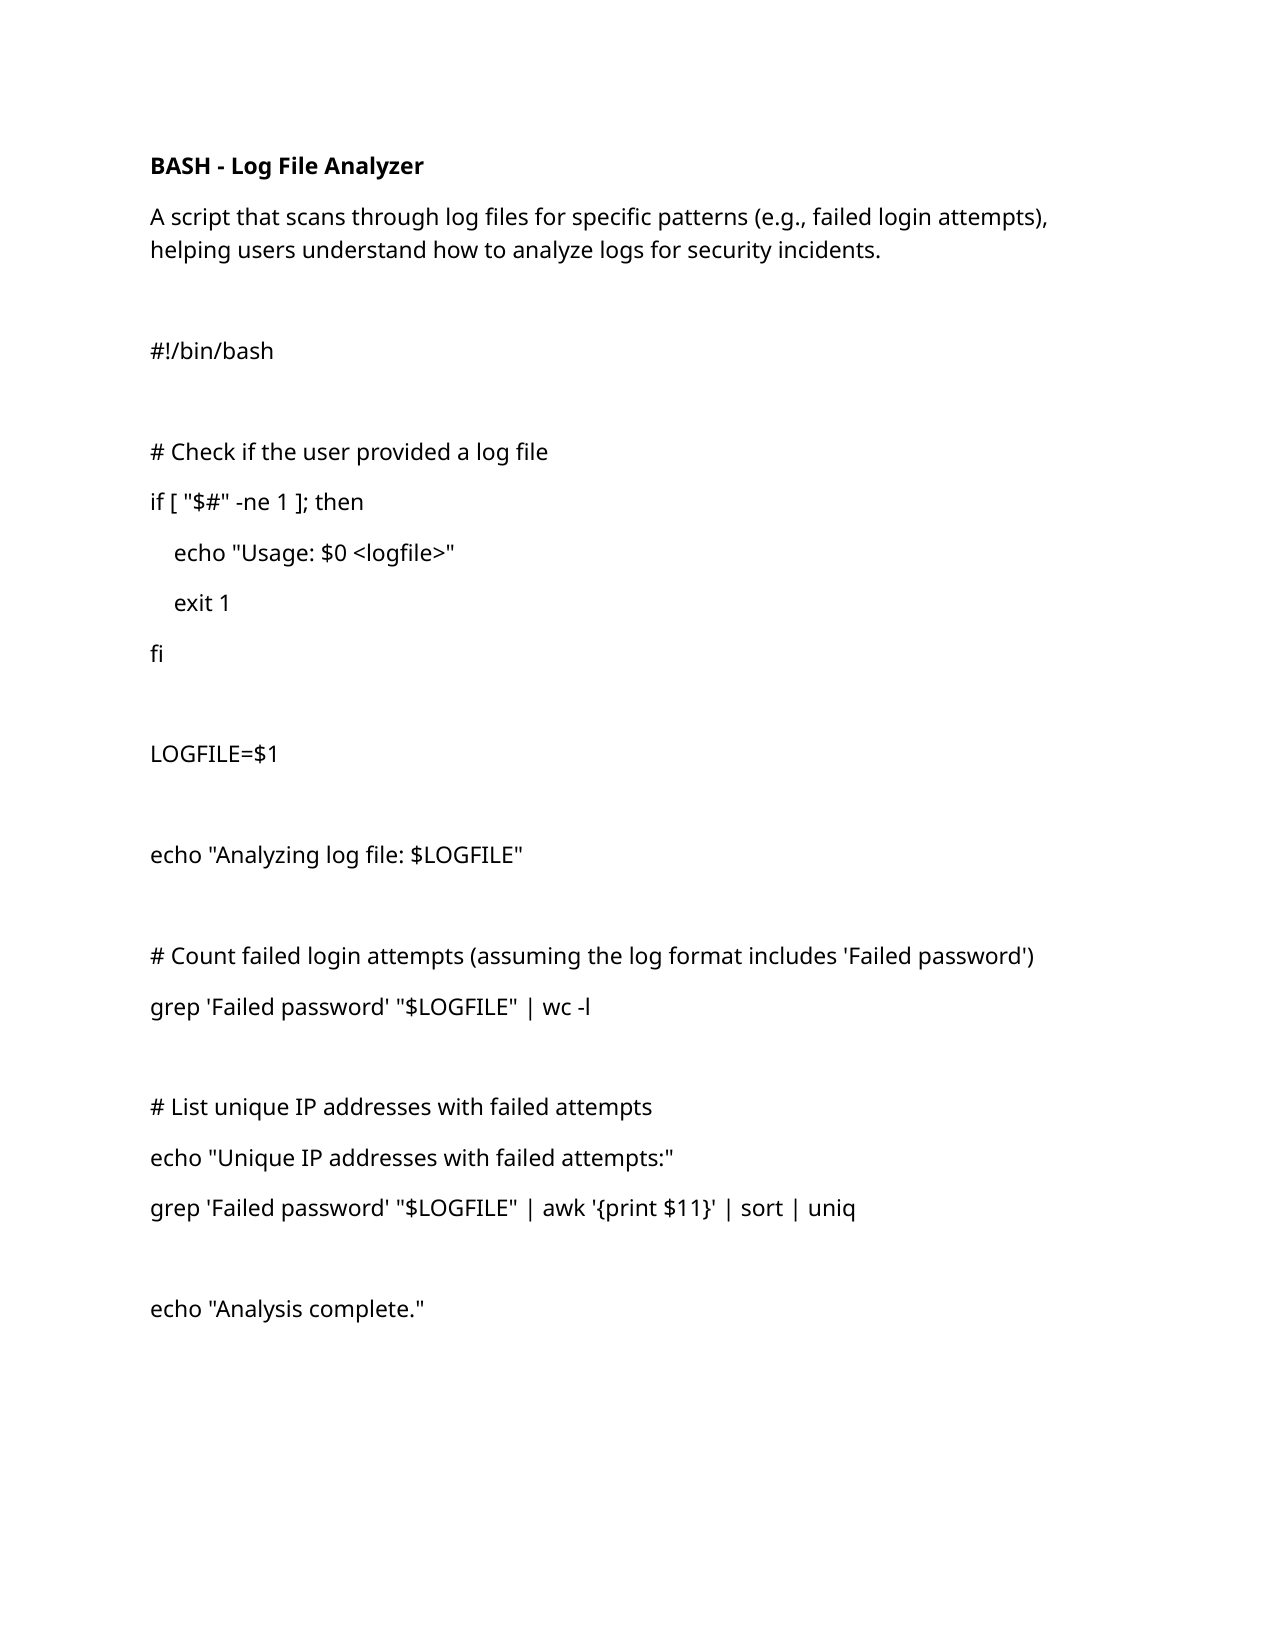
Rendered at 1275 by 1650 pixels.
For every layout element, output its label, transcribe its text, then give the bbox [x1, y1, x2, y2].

text LOGFILE=$1 [150, 738, 1125, 769]
text grep 'Failed password' "$LOGFILE" | wc -l [150, 990, 1125, 1022]
text fi [150, 637, 1125, 669]
text echo "Analyzing log file: $LOGFILE" [150, 839, 1125, 870]
text exit 1 [150, 587, 1125, 618]
text if [ "$#" -ne 1 ]; then [150, 486, 1125, 517]
text BASH - Log File Analyzer [150, 150, 1125, 181]
text grep 'Failed password' "$LOGFILE" | awk '{print $11}' | sort | uniq [150, 1192, 1125, 1223]
text A script that scans through log files for specific patterns (e.g., failed login attempts), helping users understand how to analyze logs for security incidents. [150, 200, 1125, 265]
text echo "Analysis complete." [150, 1293, 1125, 1324]
text echo "Usage: $0 <logfile>" [150, 537, 1125, 568]
text #!/bin/bash [150, 335, 1125, 366]
text echo "Unique IP addresses with failed attempts:" [150, 1142, 1125, 1173]
text # List unique IP addresses with failed attempts [150, 1091, 1125, 1122]
text # Count failed login attempts (assuming the log format includes 'Failed password') [150, 940, 1125, 971]
text # Check if the user provided a log file [150, 436, 1125, 467]
